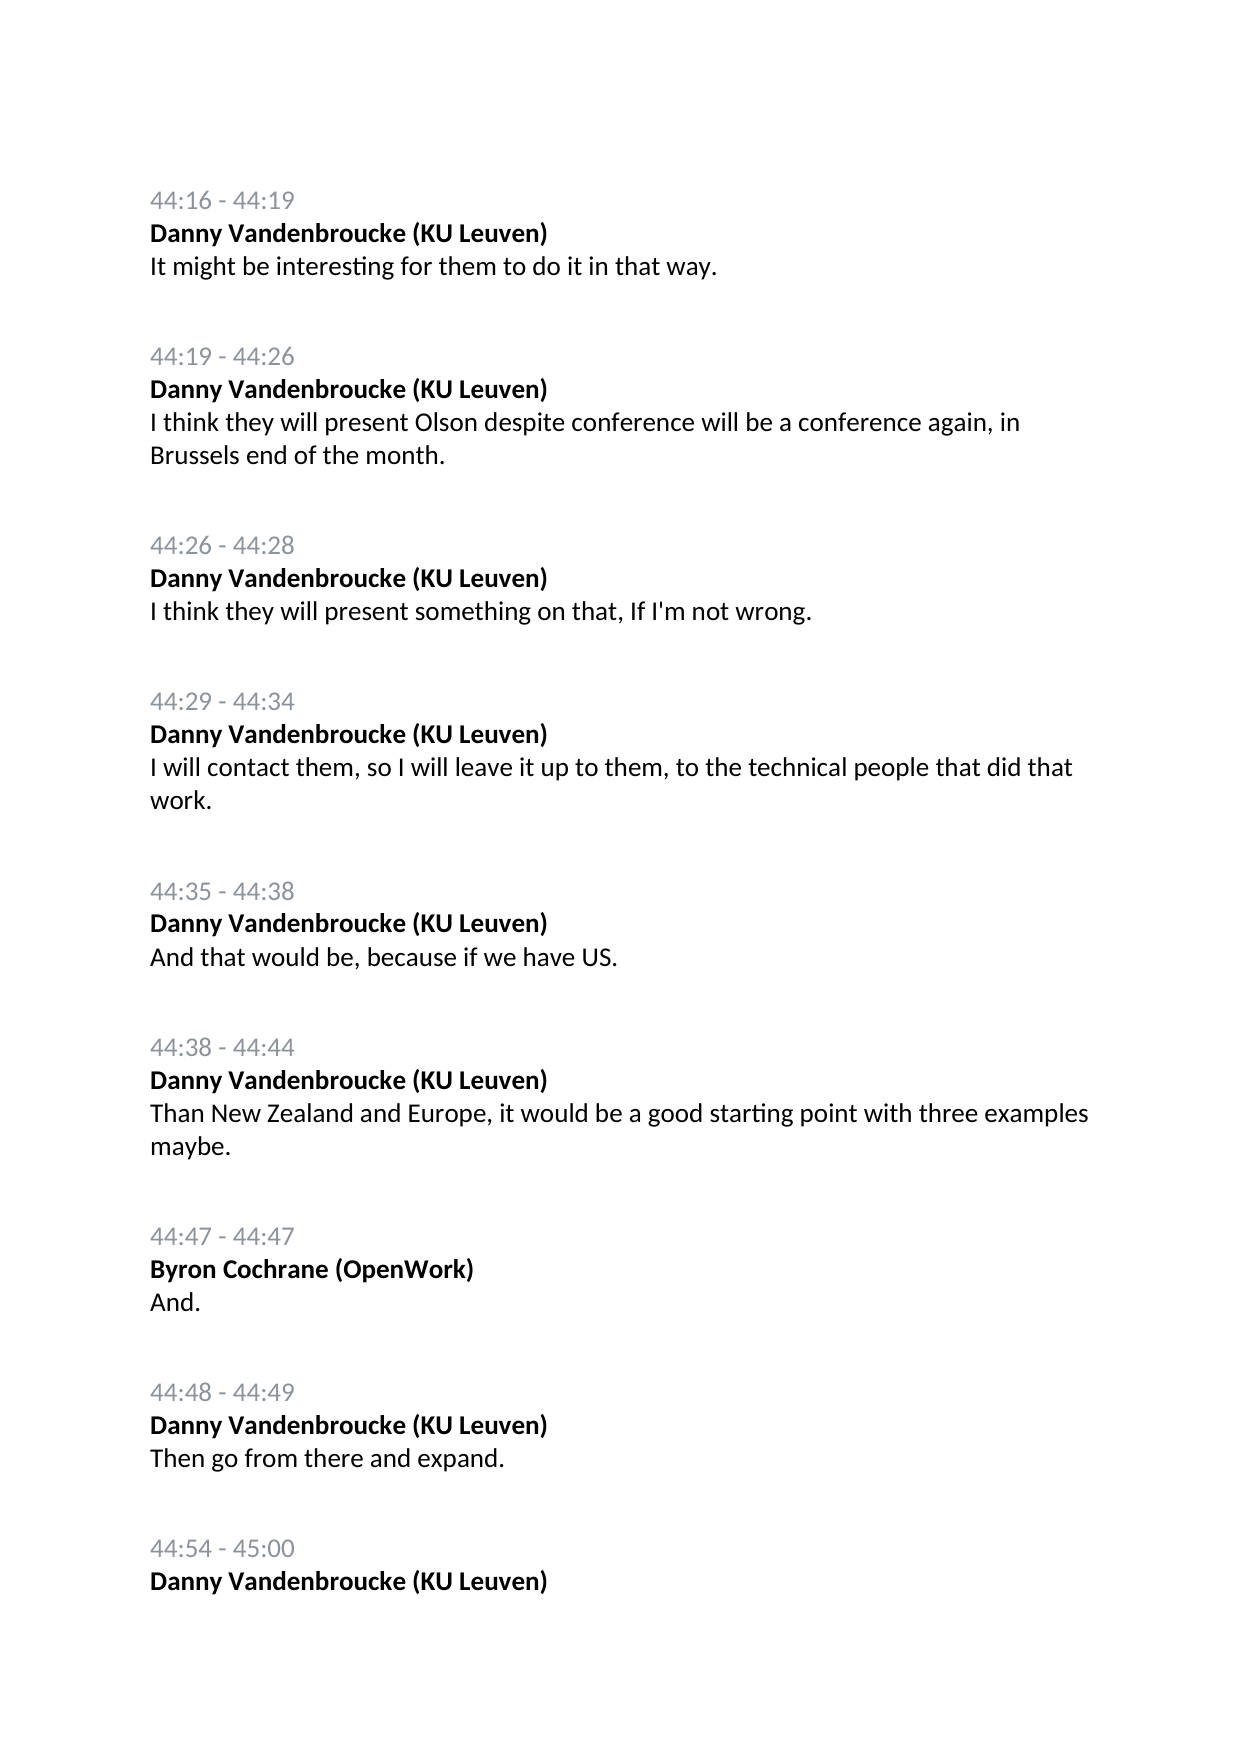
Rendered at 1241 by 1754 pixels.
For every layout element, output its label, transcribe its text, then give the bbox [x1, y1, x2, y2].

text 44:38 - 44:44 Danny Vandenbroucke (KU Leuven) Than New Zealand and Europe, it would be a good starting point with three examples maybe. [150, 997, 1090, 1186]
text 44:19 - 44:26 Danny Vandenbroucke (KU Leuven) I think they will present Olson despite conference will be a conference again, in Brussels end of the month. [150, 306, 1090, 495]
text 44:16 - 44:19 Danny Vandenbroucke (KU Leuven) It might be interesting for them to do it in that way. [150, 150, 1090, 306]
text 44:47 - 44:47 Byron Cochrane (OpenWork) And. [150, 1186, 1090, 1342]
text 44:26 - 44:28 Danny Vandenbroucke (KU Leuven) I think they will present something on that, If I'm not wrong. [150, 495, 1090, 651]
text 44:48 - 44:49 Danny Vandenbroucke (KU Leuven) Then go from there and expand. [150, 1342, 1090, 1498]
text 44:29 - 44:34 Danny Vandenbroucke (KU Leuven) I will contact them, so I will leave it up to them, to the technical people that did that work. [150, 651, 1090, 841]
text 44:35 - 44:38 Danny Vandenbroucke (KU Leuven) And that would be, because if we have US. [150, 841, 1090, 997]
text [150, 1498, 1090, 1597]
